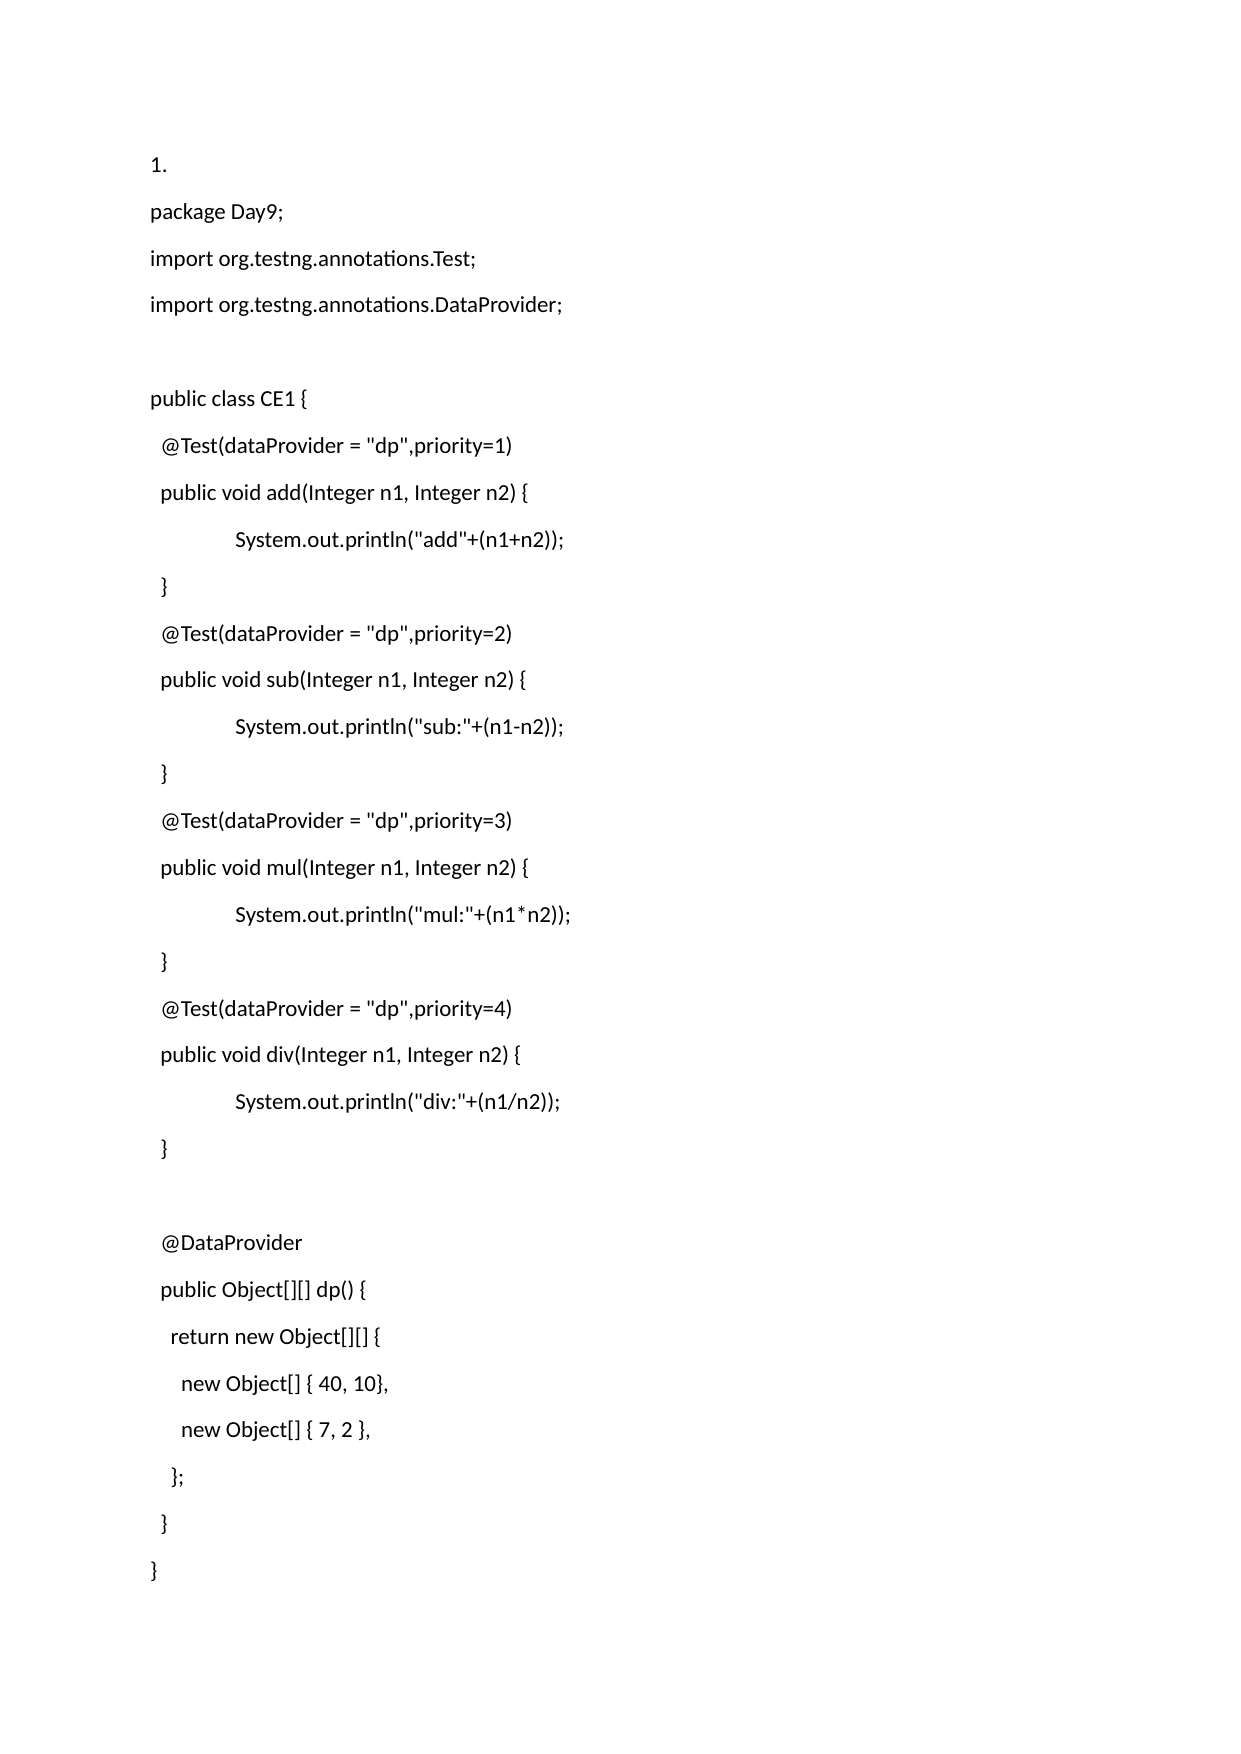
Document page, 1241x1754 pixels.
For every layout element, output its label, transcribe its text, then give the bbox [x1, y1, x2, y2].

text } [150, 572, 1090, 600]
text } [150, 1134, 1090, 1162]
text public void mul(Integer n1, Integer n2) { [150, 853, 1090, 881]
text System.out.println("div:"+(n1/n2)); [150, 1087, 1090, 1116]
text new Object[] { 7, 2 }, [150, 1416, 1090, 1444]
text @DataProvider [150, 1228, 1090, 1256]
text System.out.println("mul:"+(n1*n2)); [150, 900, 1090, 928]
text } [150, 1556, 1090, 1584]
text @Test(dataProvider = "dp",priority=1) [150, 431, 1090, 459]
text public void sub(Integer n1, Integer n2) { [150, 666, 1090, 694]
text public Object[][] dp() { [150, 1275, 1090, 1303]
text public void div(Integer n1, Integer n2) { [150, 1041, 1090, 1069]
text return new Object[][] { [150, 1322, 1090, 1350]
text new Object[] { 40, 10}, [150, 1369, 1090, 1397]
text @Test(dataProvider = "dp",priority=4) [150, 994, 1090, 1022]
text } [150, 947, 1090, 975]
text import org.testng.annotations.DataProvider; [150, 291, 1090, 319]
text @Test(dataProvider = "dp",priority=3) [150, 806, 1090, 834]
text package Day9; [150, 197, 1090, 225]
text 1. [150, 150, 1090, 178]
text import org.testng.annotations.Test; [150, 244, 1090, 272]
text @Test(dataProvider = "dp",priority=2) [150, 619, 1090, 647]
text System.out.println("add"+(n1+n2)); [150, 525, 1090, 553]
text public class CE1 { [150, 384, 1090, 412]
text } [150, 759, 1090, 787]
text System.out.println("sub:"+(n1-n2)); [150, 712, 1090, 741]
text }; [150, 1462, 1090, 1491]
text public void add(Integer n1, Integer n2) { [150, 478, 1090, 506]
text } [150, 1509, 1090, 1537]
